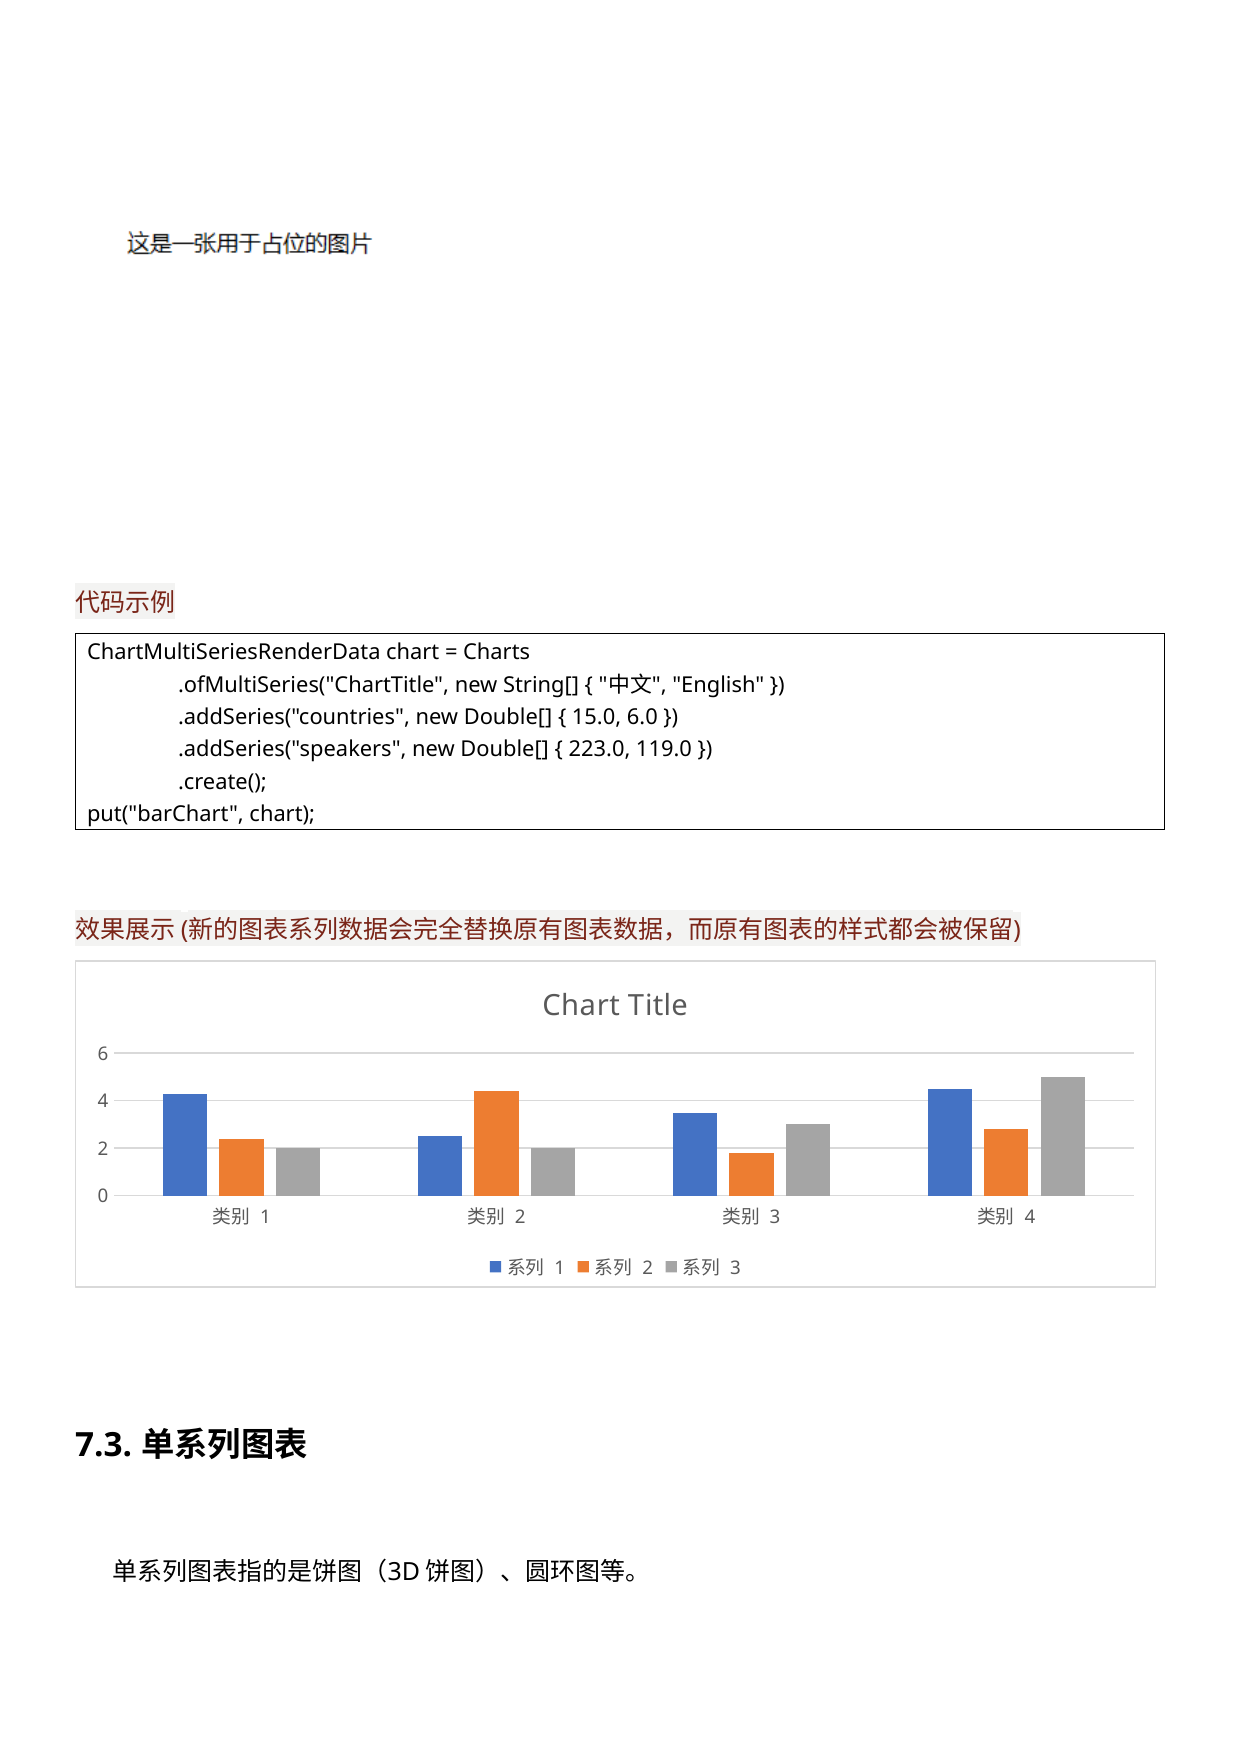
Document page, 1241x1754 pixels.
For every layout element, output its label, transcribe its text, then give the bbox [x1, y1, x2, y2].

table_header ChartMultiSeriesRenderData chart = Charts .ofMultiSeries("ChartTitle", new String[] { "中文", "English" }) .addSeries("countries", new Double[] { 15.0, 6.0 }) .addSeries("speakers", new Double[] { 223.0, 119.0 }) .create(); put("barChart", chart); [76, 634, 1164, 829]
subtitle 7.3. 单系列图表 [75, 1410, 1165, 1475]
text 单系列图表指的是饼图（3D饼图）、圆环图等。 [75, 1537, 1165, 1602]
picture [75, 80, 933, 547]
text 代码示例 [75, 568, 1165, 633]
text 效果展示 (新的图表系列数据会完全替换原有图表数据，而原有图表的样式都会被保留) [75, 895, 1165, 960]
